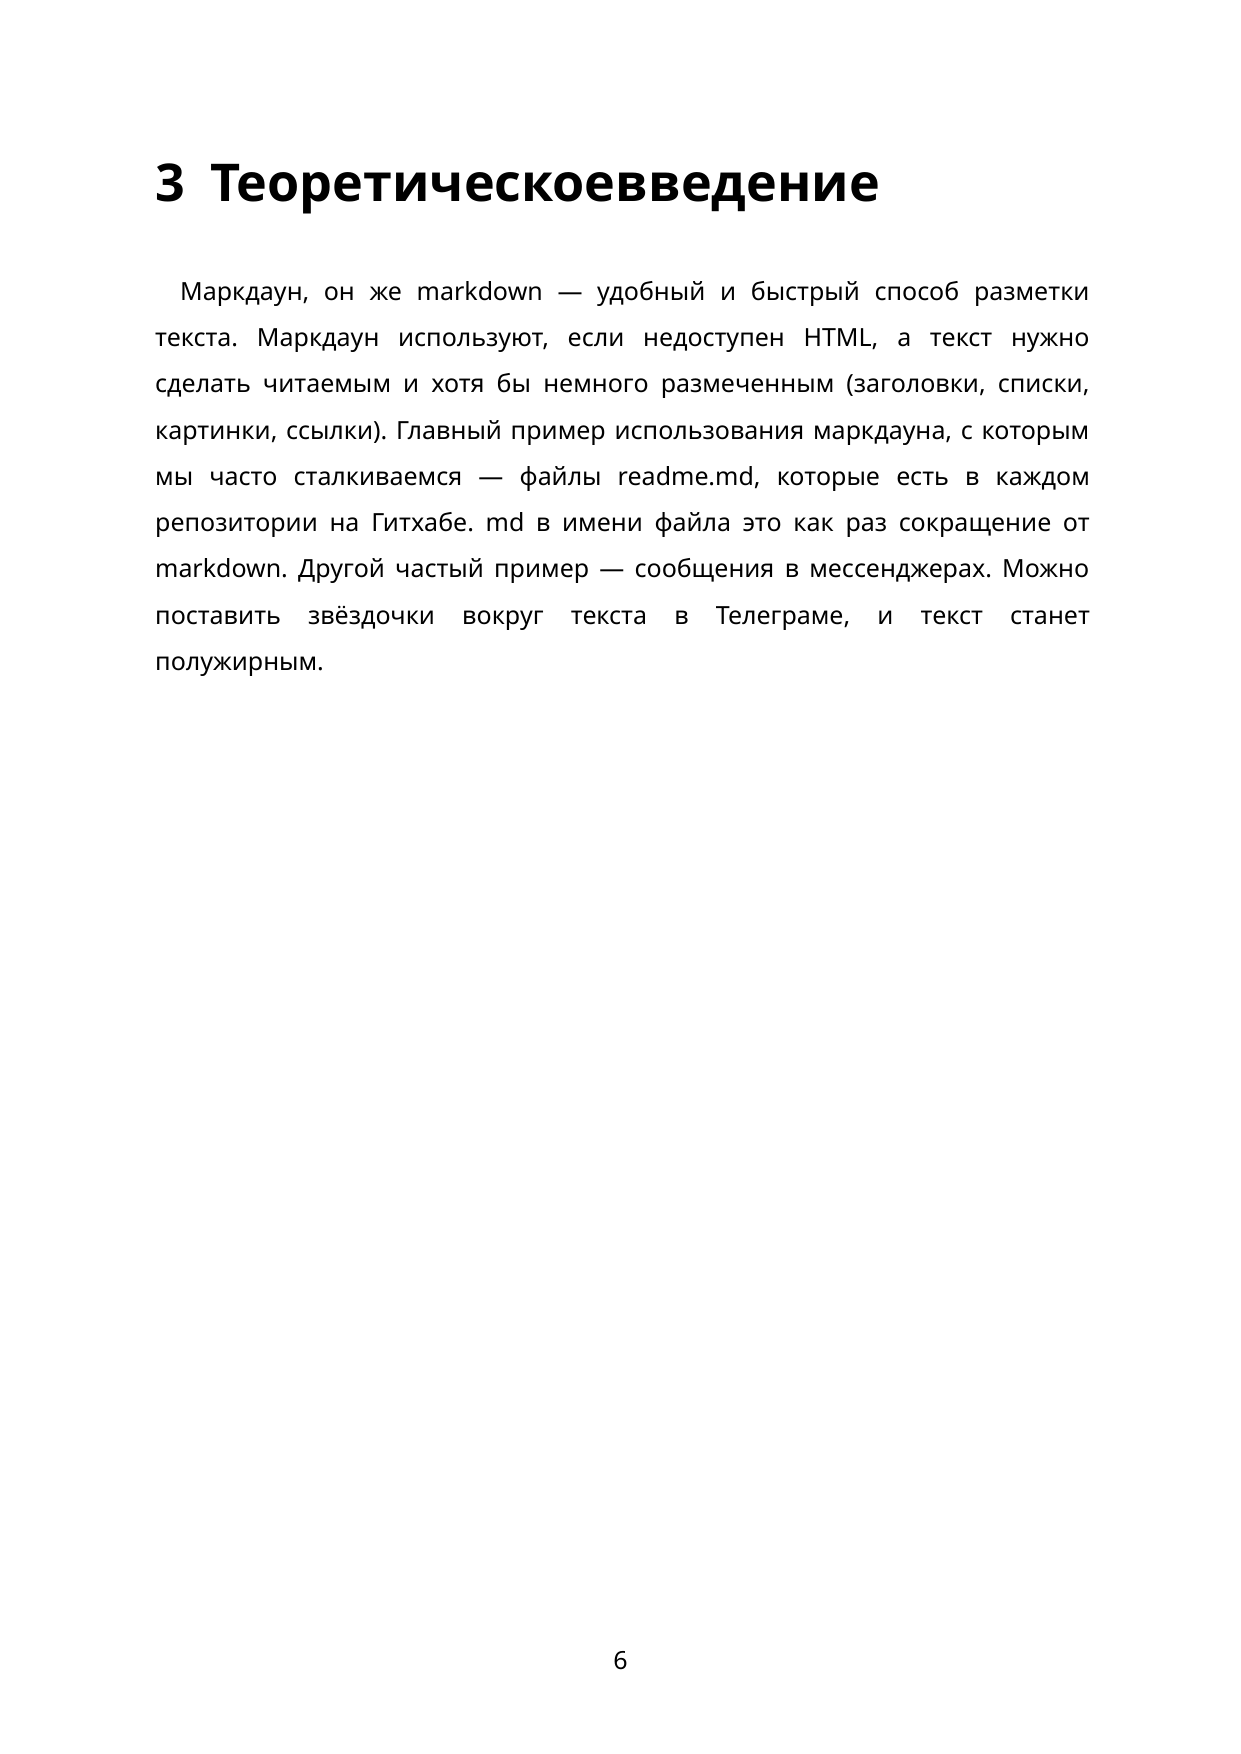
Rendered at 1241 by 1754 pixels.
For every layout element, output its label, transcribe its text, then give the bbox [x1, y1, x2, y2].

list Теоретическоевведение [155, 146, 1091, 217]
text Маркдаун, он же markdown — удобный и быстрый способ разметки текста. Маркдаун используют, если недоступен HTML, а текст нужно сделать читаемым и хотя бы немного размеченным (заголовки, списки, картинки, ссылки). Главный пример использования маркдауна, с которым мы часто сталкиваемся — файлы readme.md, которые есть в каждом репозитории на Гитхабе. md в имени файла это как раз сокращение от markdown. Другой частый пример — сообщения в мессенджерах. Можно поставить звёздочки вокруг текста в Телеграме, и текст станет полужирным. [155, 273, 1091, 678]
